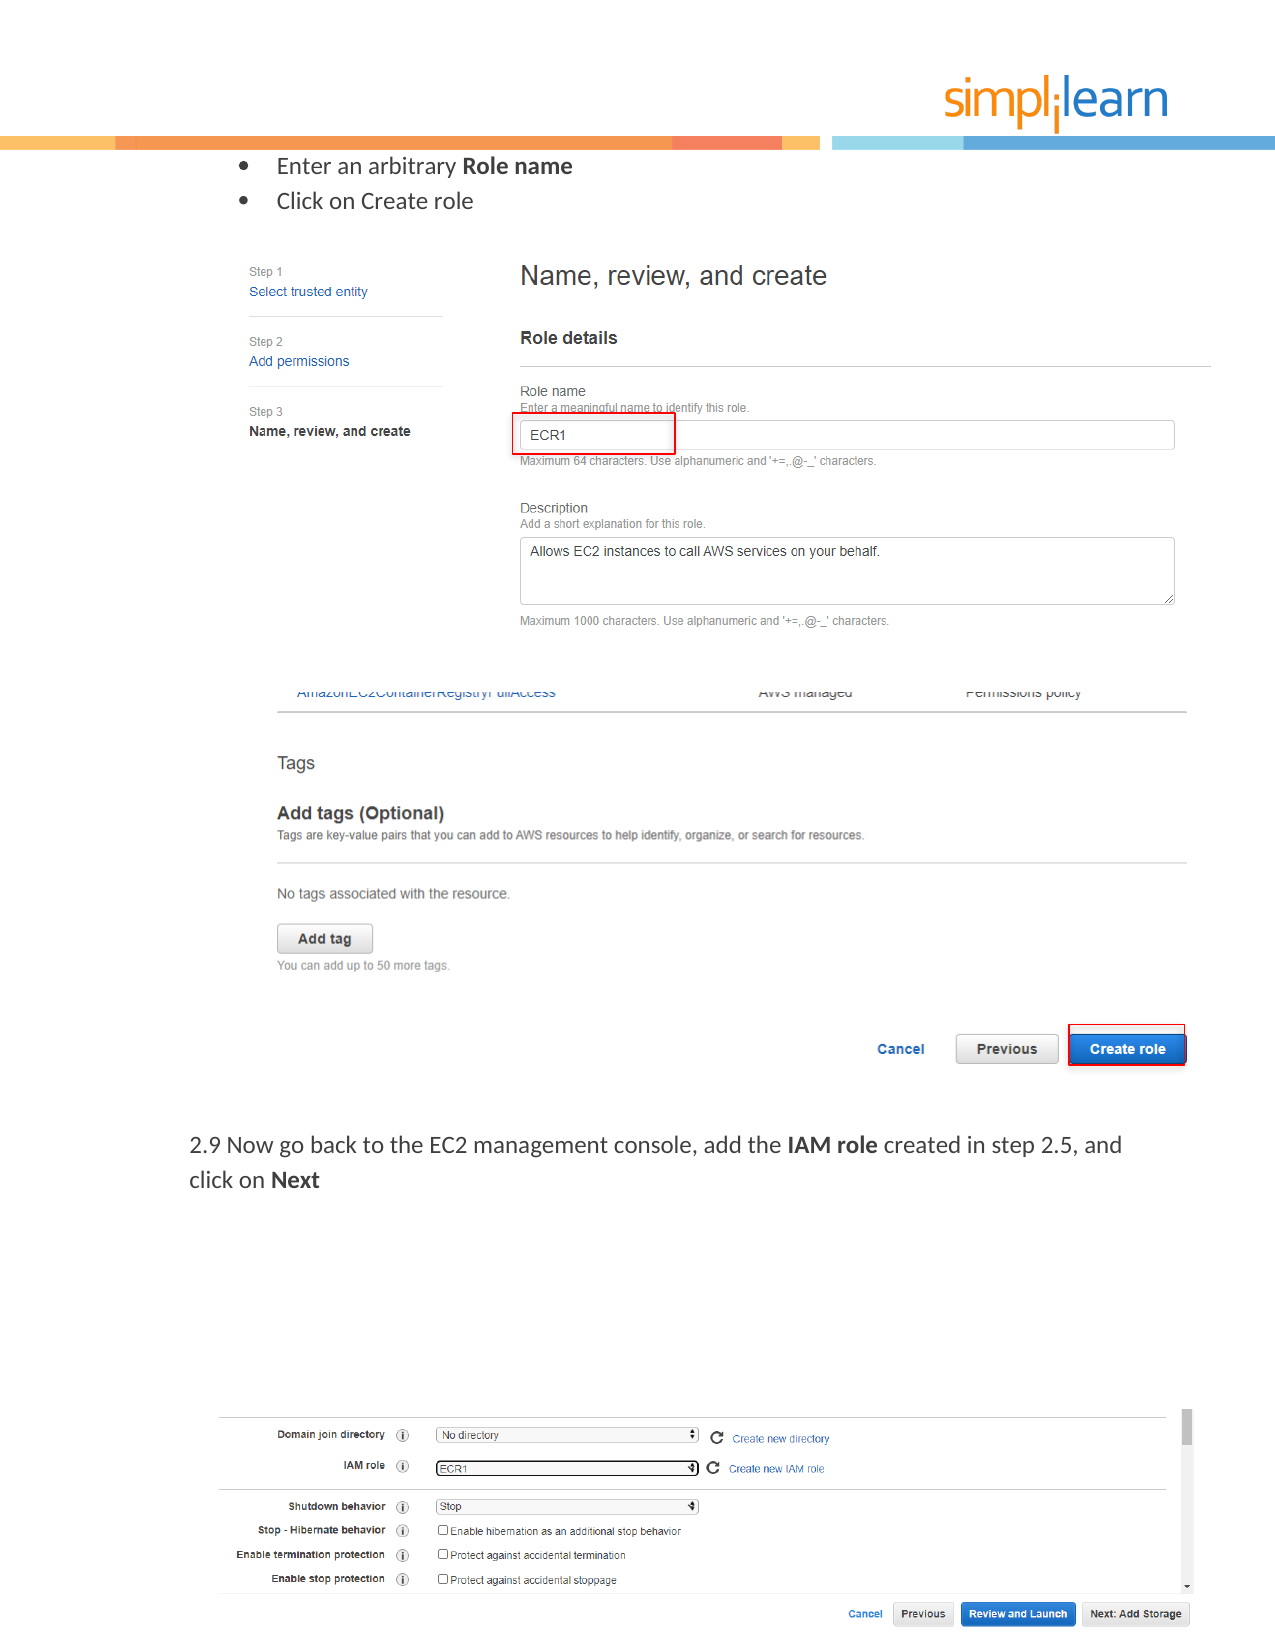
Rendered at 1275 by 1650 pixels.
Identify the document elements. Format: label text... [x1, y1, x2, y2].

text 2.9 Now go back to the EC2 management console, add the IAM role created in step 2.5, and click on Next [189, 1129, 1125, 1195]
picture [218, 1409, 1194, 1633]
picture [236, 262, 1211, 638]
picture [236, 692, 1211, 1074]
list Click on Create role [239, 185, 1125, 216]
picture [0, 75, 1275, 150]
list Enter an arbitrary Role name [239, 150, 1125, 181]
